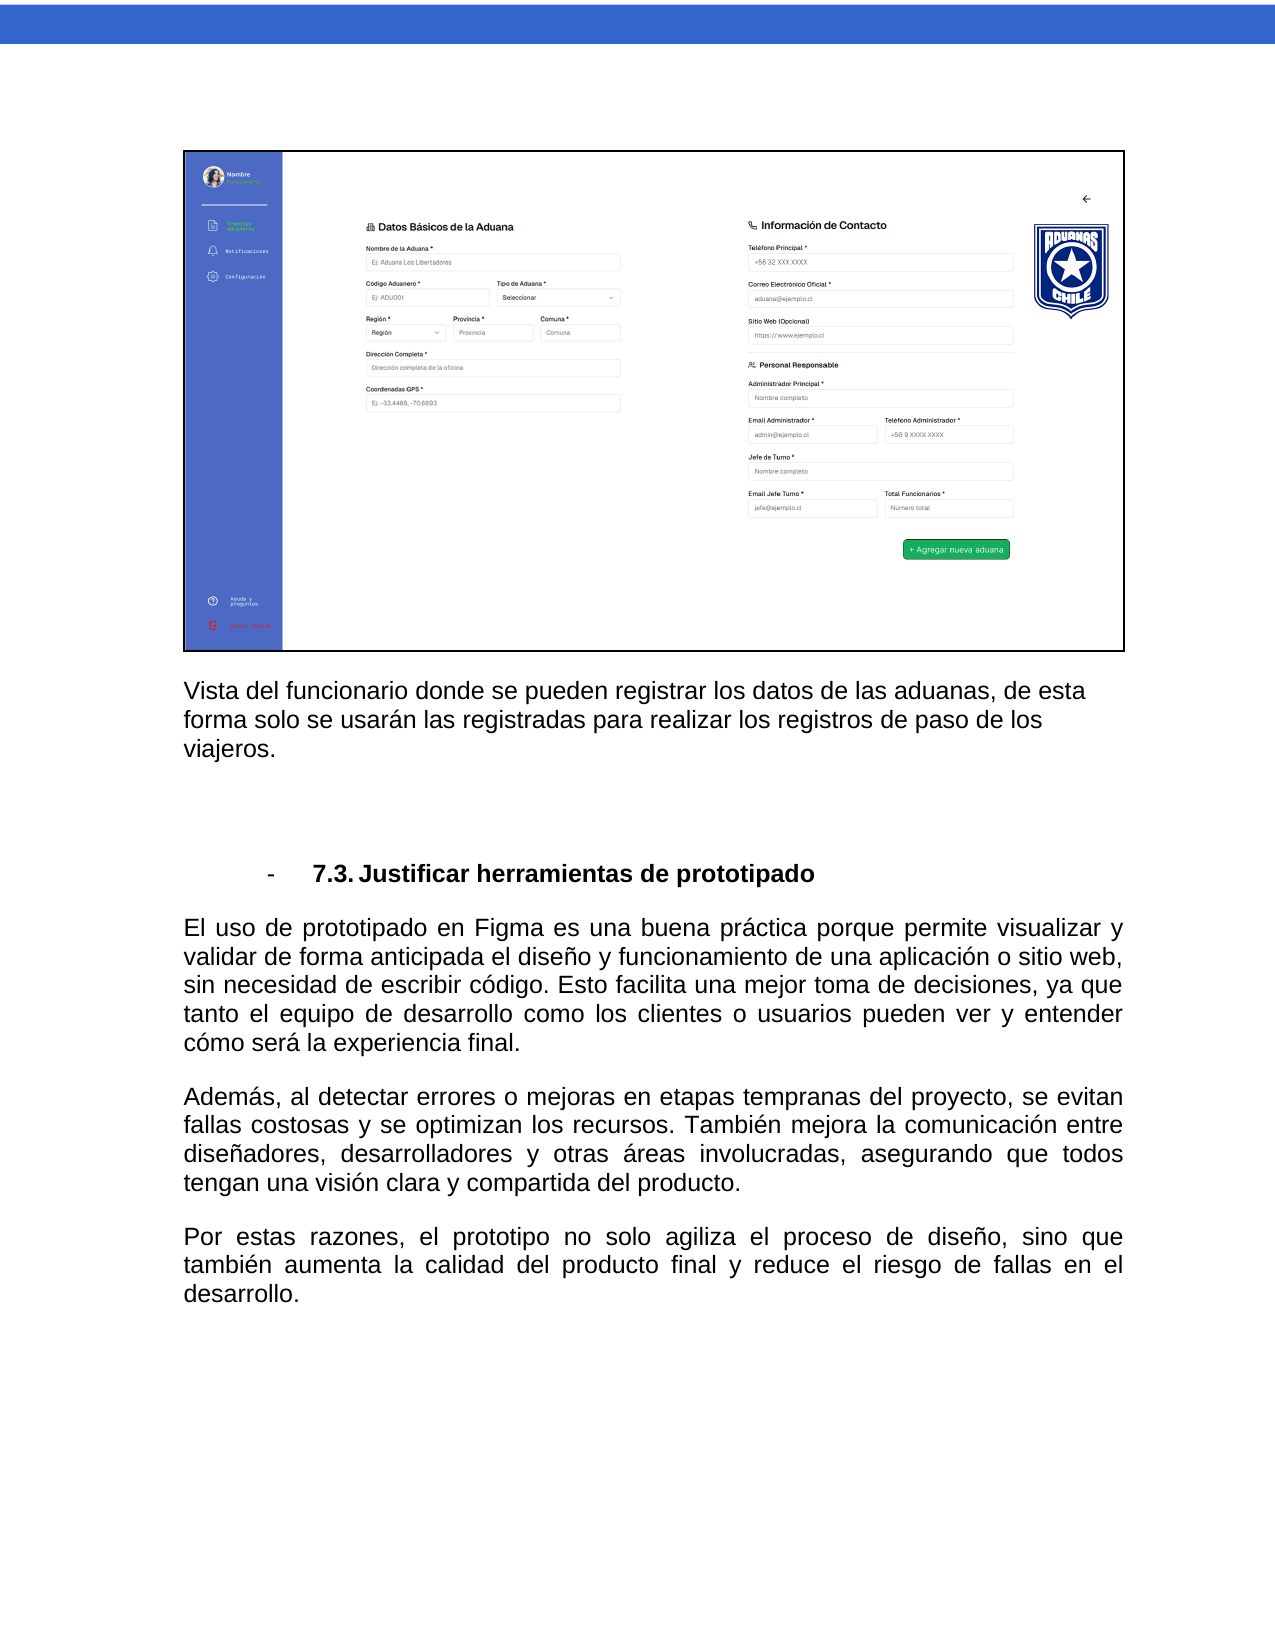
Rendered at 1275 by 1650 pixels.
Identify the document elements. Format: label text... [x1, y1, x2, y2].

text Por estas razones, el prototipo no solo agiliza el proceso de diseño, sino que también aumenta la calidad del producto final y reduce el riesgo de fallas en el desarrollo. [183, 1222, 1125, 1308]
picture [185, 152, 1123, 650]
subtitle 7.3. Justificar herramientas de prototipado [267, 859, 1125, 888]
text El uso de prototipado en Figma es una buena práctica porque permite visualizar y validar de forma anticipada el diseño y funcionamiento de una aplicación o sitio web, sin necesidad de escribir código. Esto facilita una mejor toma de decisiones, ya que tanto el equipo de desarrollo como los clientes o usuarios pueden ver y entender cómo será la experiencia final. [183, 913, 1125, 1057]
text Vista del funcionario donde se pueden registrar los datos de las aduanas, de esta forma solo se usarán las registradas para realizar los registros de paso de los viajeros. [183, 676, 1125, 762]
text Además, al detectar errores o mejoras en etapas tempranas del proyecto, se evitan fallas costosas y se optimizan los recursos. También mejora la comunicación entre diseñadores, desarrolladores y otras áreas involucradas, asegurando que todos tengan una visión clara y compartida del producto. [183, 1082, 1125, 1197]
